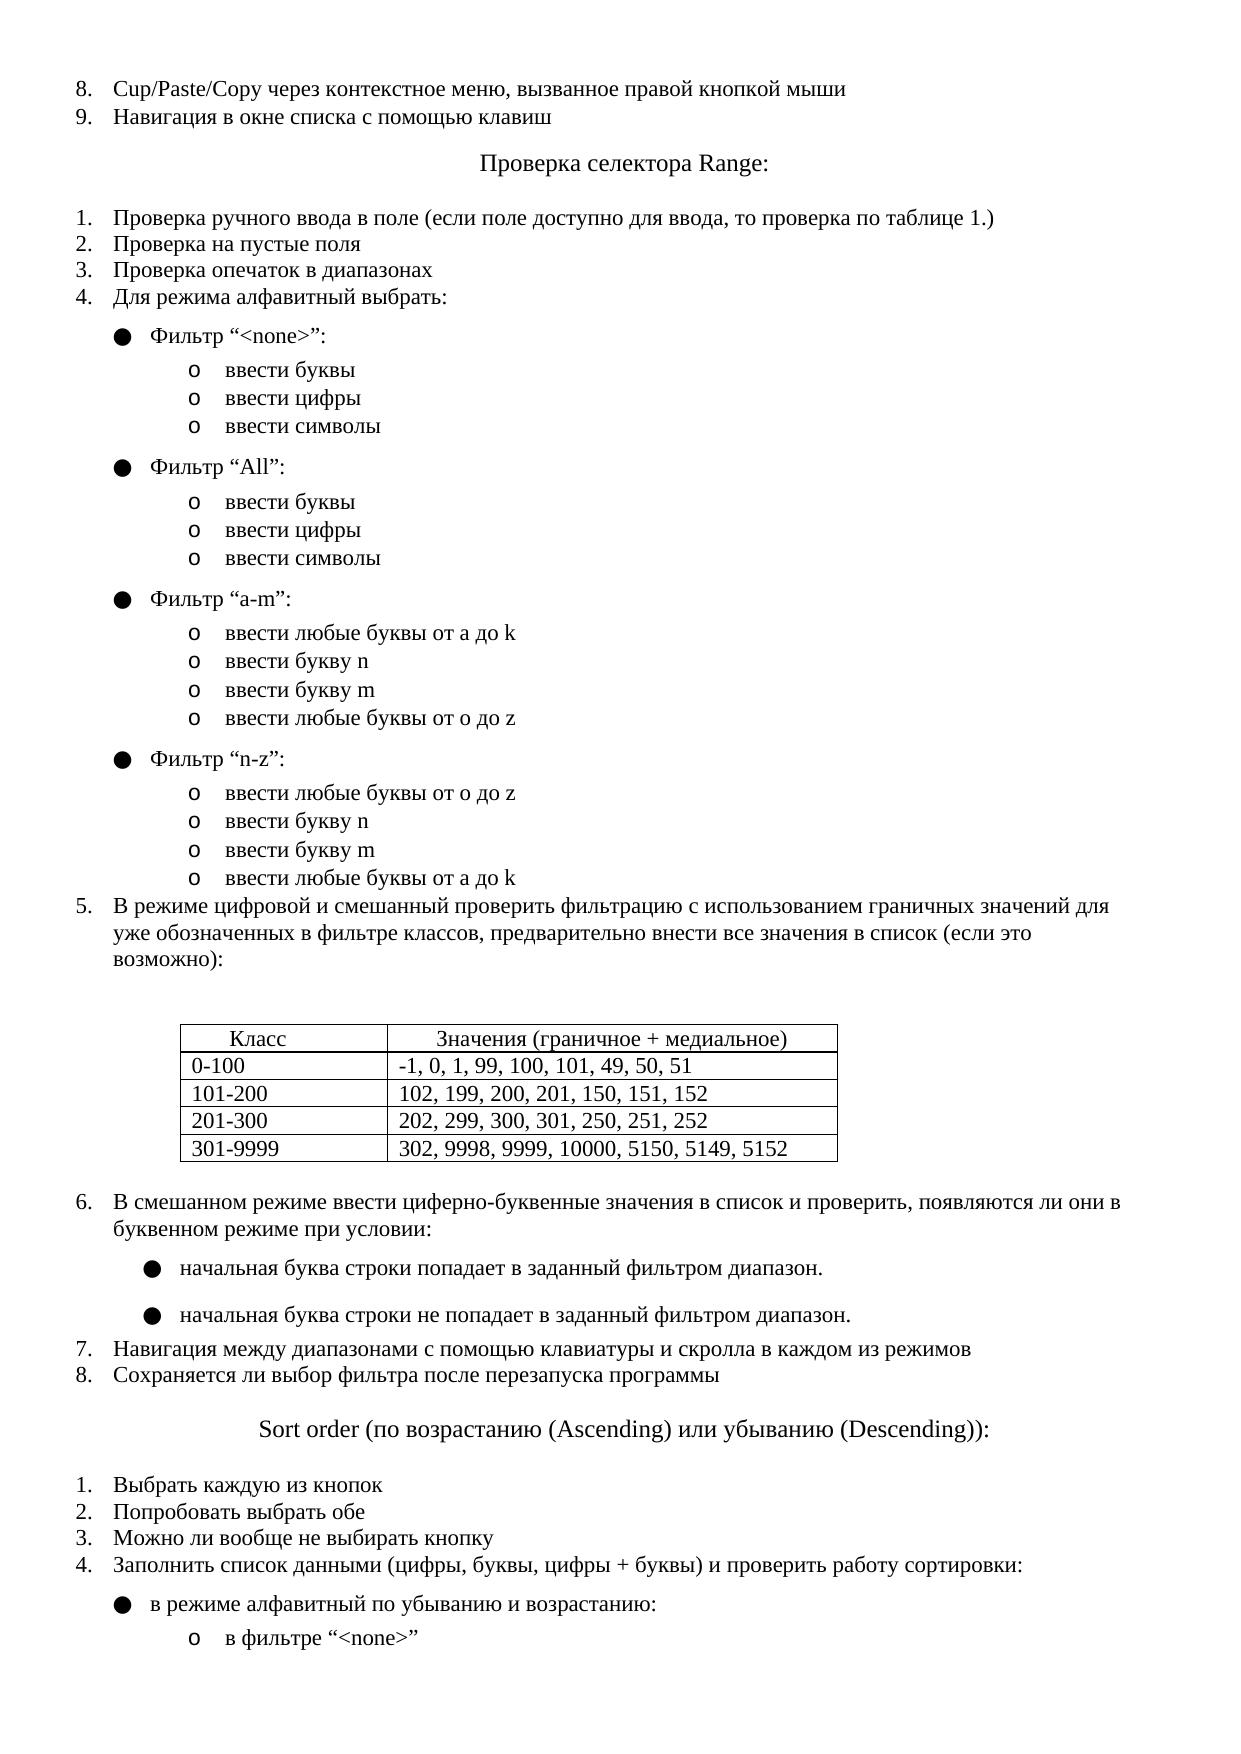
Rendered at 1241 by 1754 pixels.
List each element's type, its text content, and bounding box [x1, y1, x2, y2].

list Фильтр “All”: [112, 441, 1136, 488]
table_cell 202, 299, 300, 301, 250, 251, 252 [388, 1107, 837, 1133]
list Для режима алфавитный выбрать: [75, 283, 1136, 309]
list Навигация в окне списка с помощью клавиш [75, 103, 1165, 130]
table_cell 101-200 [181, 1080, 387, 1106]
list ввести любые буквы от o до z [187, 704, 1136, 732]
table_cell 102, 199, 200, 201, 150, 151, 152 [388, 1080, 837, 1106]
list ввести буквы [187, 356, 1136, 384]
list В смешанном режиме ввести циферно-буквенные значения в список и проверить, появляются ли они в буквенном режиме при условии: [75, 1188, 1136, 1241]
list Проверка на пустые поля [75, 230, 1136, 256]
list Фильтр “<none>”: [112, 309, 1136, 356]
list начальная буква строки попадает в заданный фильтром диапазон. [142, 1241, 1136, 1288]
list Попробовать выбрать обе [75, 1498, 1136, 1524]
list ввести букву n [187, 807, 1136, 836]
list ввести символы [187, 544, 1136, 572]
table_cell 301-9999 [181, 1135, 387, 1161]
list Навигация между диапазонами с помощью клавиатуры и скролла в каждом из режимов [75, 1335, 1136, 1361]
list Можно ли вообще не выбирать кнопку [75, 1524, 1136, 1551]
list ввести любые буквы от o до z [187, 779, 1136, 807]
list ввести букву m [187, 836, 1136, 864]
list ввести символы [187, 412, 1136, 441]
list Выбрать каждую из кнопок [75, 1472, 1136, 1498]
list В режиме цифровой и смешанный проверить фильтрацию с использованием граничных значений для уже обозначенных в фильтре классов, предварительно внести все значения в список (если это возможно): [75, 892, 1136, 971]
list Фильтр “n-z”: [112, 732, 1136, 779]
table_cell 302, 9998, 9999, 10000, 5150, 5149, 5152 [388, 1135, 837, 1161]
list ввести буквы [187, 488, 1136, 516]
table_header Класс [181, 1025, 387, 1051]
list в режиме алфавитный по убыванию и возрастанию: [112, 1577, 1136, 1624]
list Фильтр “a-m”: [112, 572, 1136, 619]
list Cup/Paste/Copy через контекстное меню, вызванное правой кнопкой мыши [75, 75, 1165, 101]
list ввести цифры [187, 384, 1136, 412]
list ввести любые буквы от a до k [187, 864, 1136, 892]
table_cell 201-300 [181, 1107, 387, 1133]
text Проверка селектора Range: [113, 148, 1136, 177]
list Заполнить список данными (цифры, буквы, цифры + буквы) и проверить работу сортировки: [75, 1551, 1136, 1577]
list в фильтре “<none>” [187, 1624, 1136, 1652]
table_header Значения (граничное + медиальное) [388, 1025, 837, 1051]
list Проверка опечаток в диапазонах [75, 256, 1136, 283]
text Sort order (по возрастанию (Ascending) или убыванию (Descending)): [113, 1414, 1136, 1443]
list ввести любые буквы от a до k [187, 619, 1136, 648]
table_cell -1, 0, 1, 99, 100, 101, 49, 50, 51 [388, 1053, 837, 1079]
list ввести букву n [187, 648, 1136, 676]
list Проверка ручного ввода в поле (если поле доступно для ввода, то проверка по таблице 1.) [75, 204, 1136, 230]
list Сохраняется ли выбор фильтра после перезапуска программы [75, 1361, 1136, 1388]
list начальная буква строки не попадает в заданный фильтром диапазон. [142, 1288, 1136, 1335]
list ввести цифры [187, 516, 1136, 544]
list ввести букву m [187, 676, 1136, 704]
table_cell 0-100 [181, 1053, 387, 1079]
